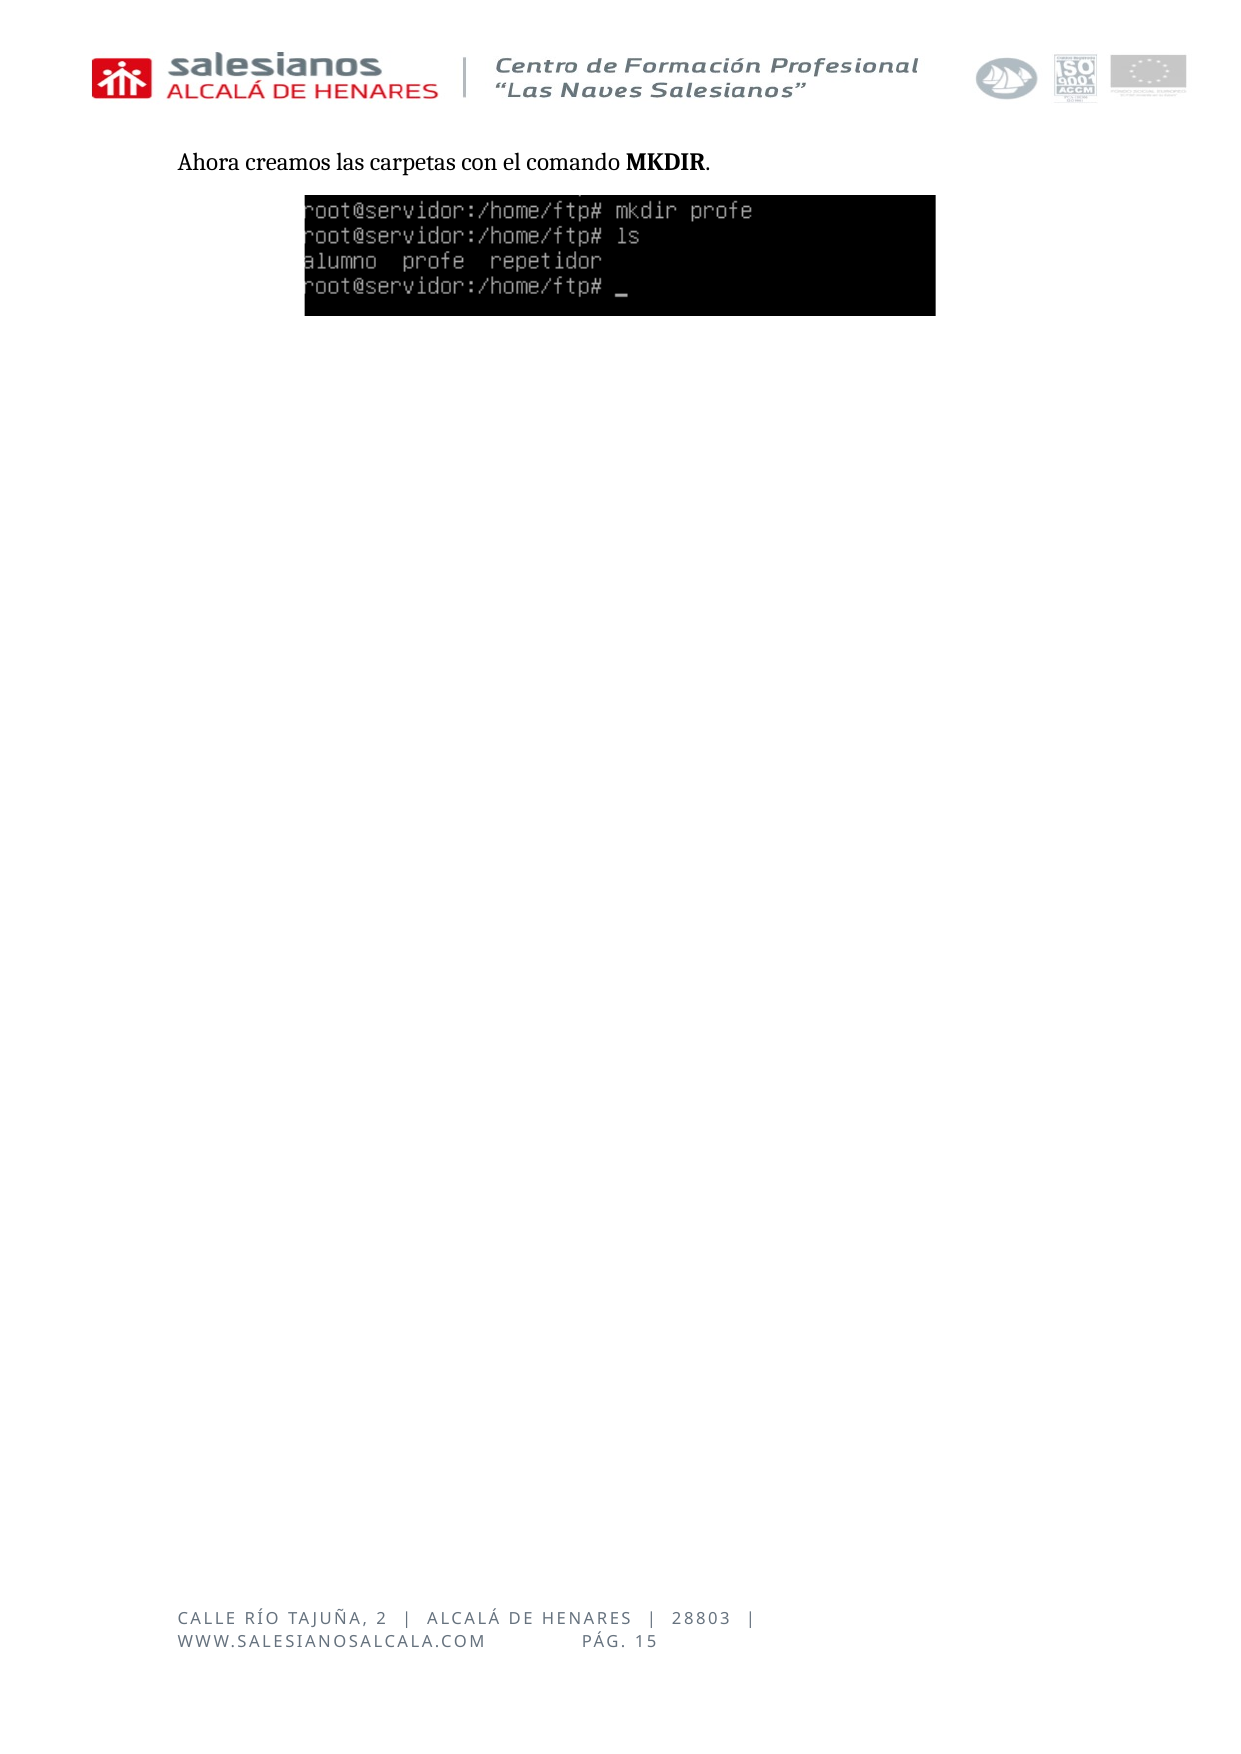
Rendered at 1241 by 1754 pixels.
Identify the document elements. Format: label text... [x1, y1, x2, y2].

picture [304, 195, 936, 316]
text Ahora creamos las carpetas con el comando MKDIR. [177, 148, 1063, 176]
